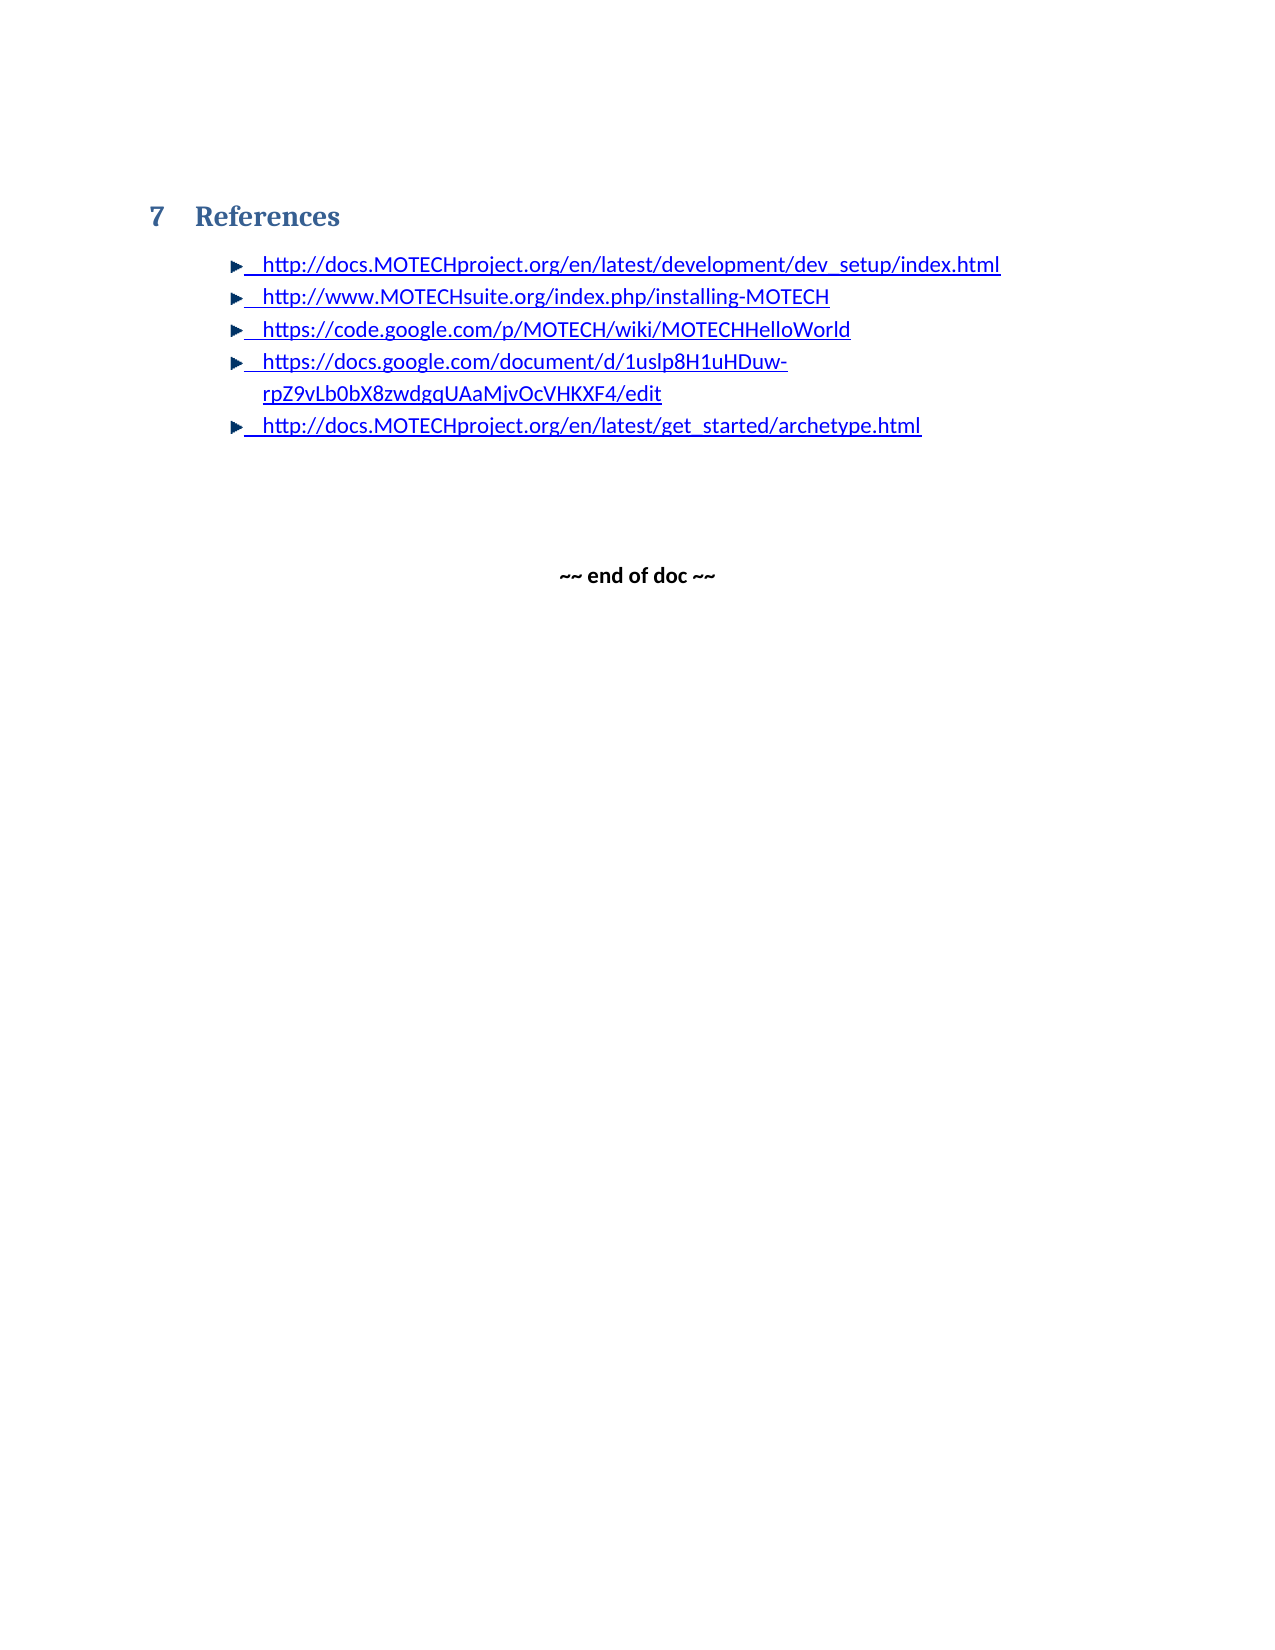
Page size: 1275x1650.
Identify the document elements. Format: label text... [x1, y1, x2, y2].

list http://docs.MOTECHproject.org/en/latest/development/dev_setup/index.html [225, 250, 1125, 278]
text ~~ end of doc ~~ [150, 561, 1125, 589]
picture [226, 320, 243, 337]
picture [226, 416, 243, 434]
list http://docs.MOTECHproject.org/en/latest/get_started/archetype.html [225, 411, 1125, 439]
list http://www.MOTECHsuite.org/index.php/installing-MOTECH [225, 282, 1125, 311]
picture [226, 256, 243, 273]
list https://code.google.com/p/MOTECH/wiki/MOTECHHelloWorld [225, 315, 1125, 343]
picture [226, 352, 243, 370]
list https://docs.google.com/document/d/1uslp8H1uHDuw-rpZ9vLb0bX8zwdgqUAaMjvOcVHKXF4/edit [225, 347, 1125, 407]
subtitle References [150, 200, 1125, 233]
picture [226, 288, 243, 305]
